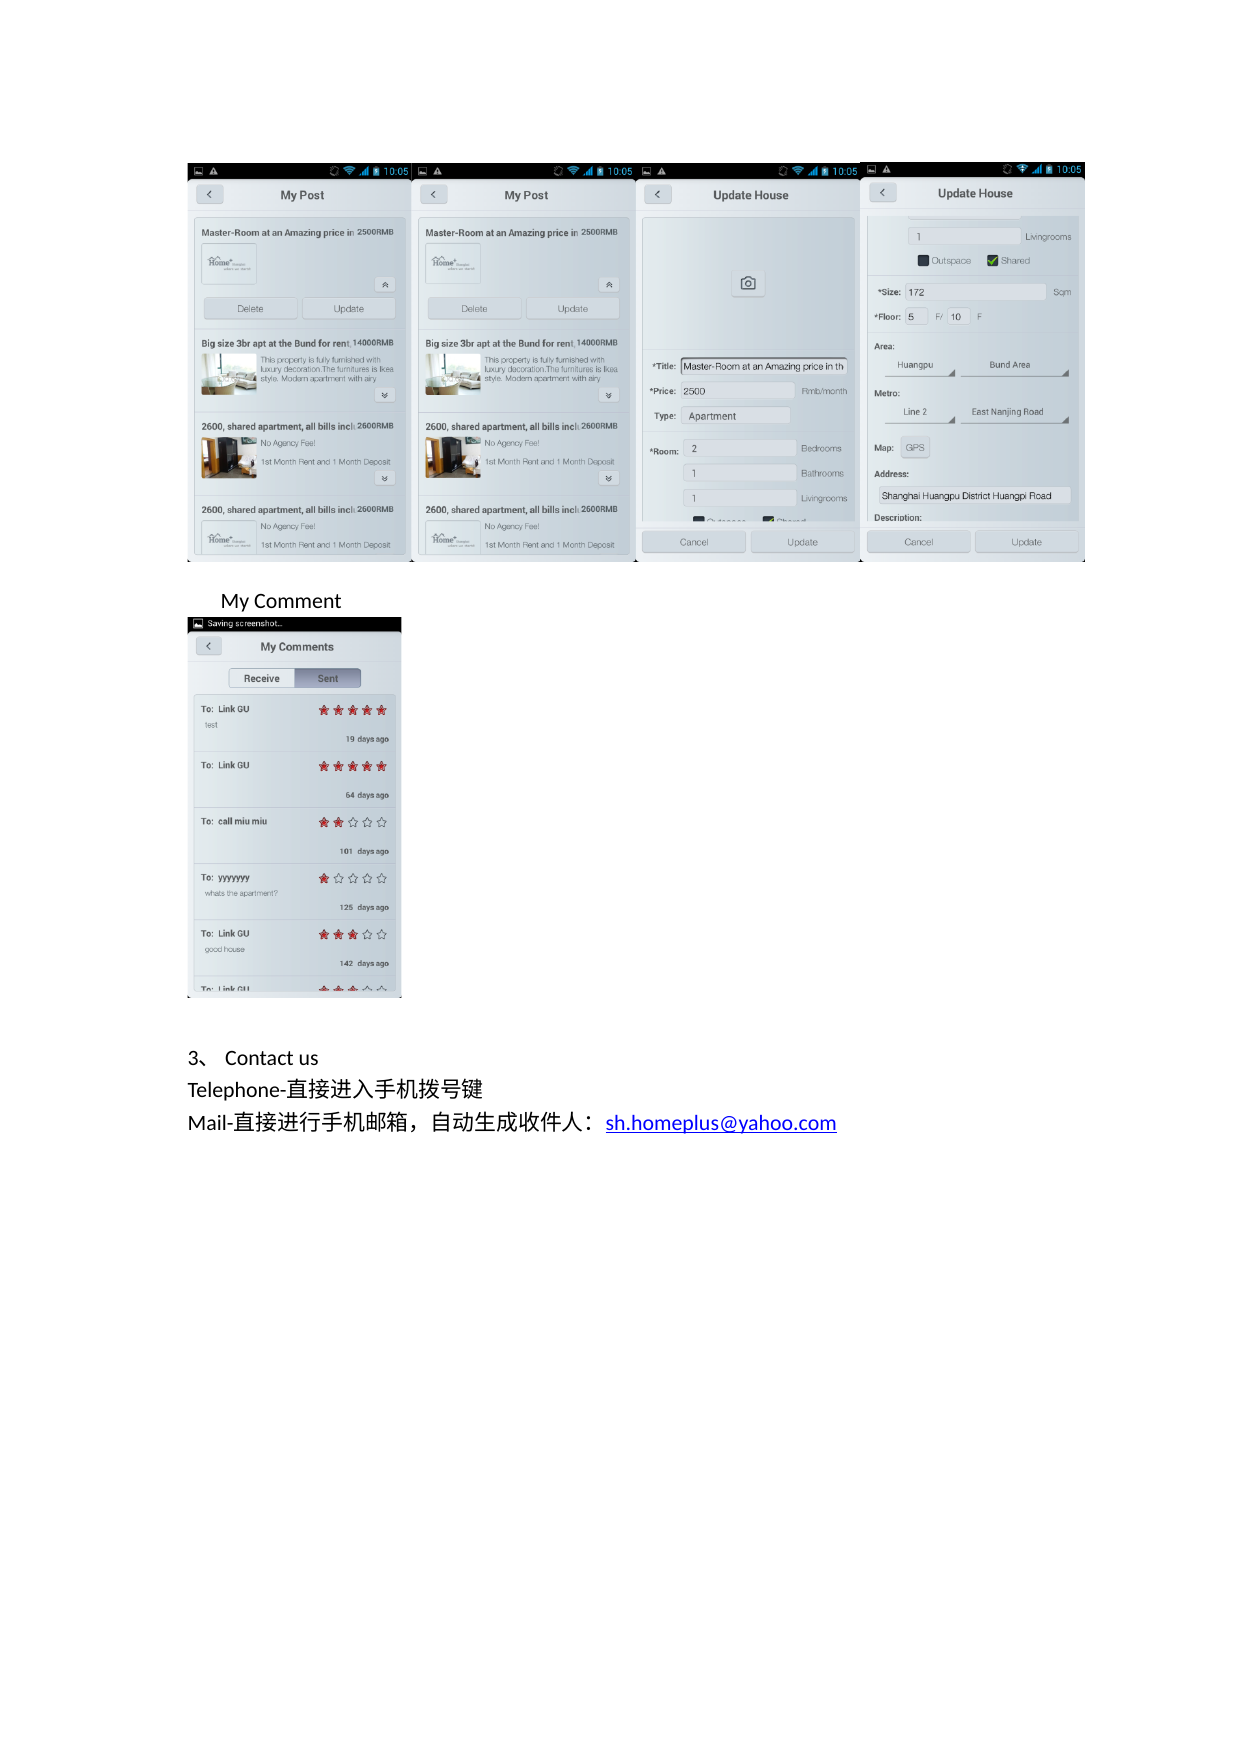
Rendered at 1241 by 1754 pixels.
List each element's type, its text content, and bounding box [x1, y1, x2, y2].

text Telephone-直接进入手机拨号键 [187, 1072, 1053, 1104]
text My Comment [187, 584, 1053, 617]
list Contact us [187, 1039, 1053, 1072]
picture [187, 162, 1085, 562]
text Mail-直接进行手机邮箱，自动生成收件人：sh.homeplus@yahoo.com [187, 1104, 1053, 1137]
picture [187, 617, 402, 998]
